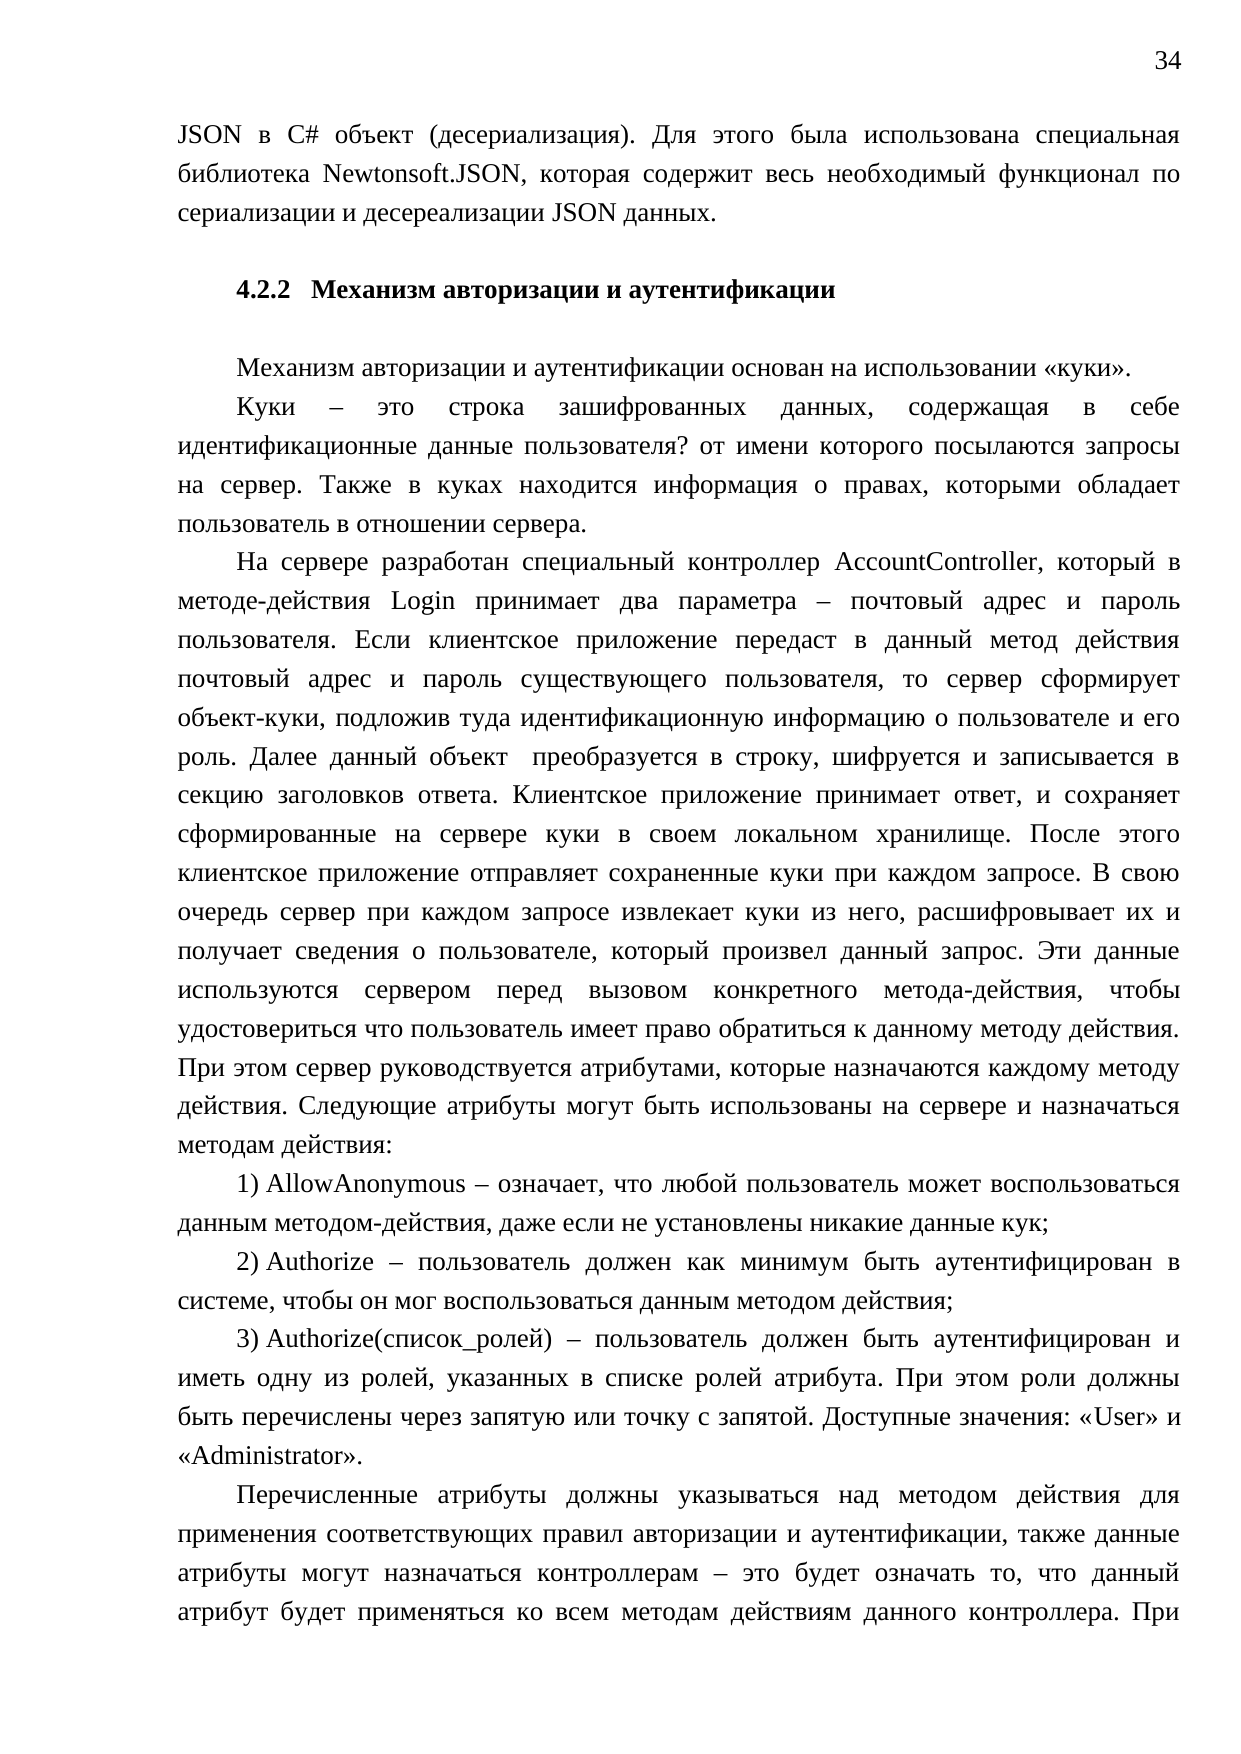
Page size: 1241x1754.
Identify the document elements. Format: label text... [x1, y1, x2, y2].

subtitle 4.2.2 Механизм авторизации и аутентификации [177, 273, 1181, 305]
list AllowAnonymous – означает, что любой пользователь может воспользоваться данным методом-действия, даже если не установлены никакие данные кук; [177, 1167, 1181, 1237]
text Куки – это строка зашифрованных данных, содержащая в себе идентификационные данные пользователя? от имени которого посылаются запросы на сервер. Также в куках находится информация о правах, которыми обладает пользователь в отношении сервера. [177, 390, 1181, 538]
list Authorize – пользователь должен как минимум быть аутентифицирован в системе, чтобы он мог воспользоваться данным методом действия; [177, 1245, 1181, 1315]
text Механизм авторизации и аутентификации основан на использовании «куки». [177, 351, 1181, 382]
list Authorize(список_ролей) – пользователь должен быть аутентифицирован и иметь одну из ролей, указанных в списке ролей атрибута. При этом роли должны быть перечислены через запятую или точку с запятой. Доступные значения: «User» и «Administrator». [177, 1323, 1181, 1470]
text На сервере разработан специальный контроллер AccountController, который в методе-действия Login принимает два параметра – почтовый адрес и пароль пользователя. Если клиентское приложение передаст в данный метод действия почтовый адрес и пароль существующего пользователя, то сервер сформирует объект-куки, подложив туда идентификационную информацию о пользователе и его роль. Далее данный объект преобразуется в строку, шифруется и записывается в секцию заголовков ответа. Клиентское приложение принимает ответ, и сохраняет сформированные на сервере куки в своем локальном хранилище. После этого клиентское приложение отправляет сохраненные куки при каждом запросе. В свою очередь сервер при каждом запросе извлекает куки из него, расшифровывает их и получает сведения о пользователе, который произвел данный запрос. Эти данные используются сервером перед вызовом конкретного метода-действия, чтобы удостовериться что пользователь имеет право обратиться к данному методу действия. При этом сервер руководствуется атрибутами, которые назначаются каждому методу действия. Следующие атрибуты могут быть использованы на сервере и назначаться методам действия: [177, 546, 1181, 1159]
